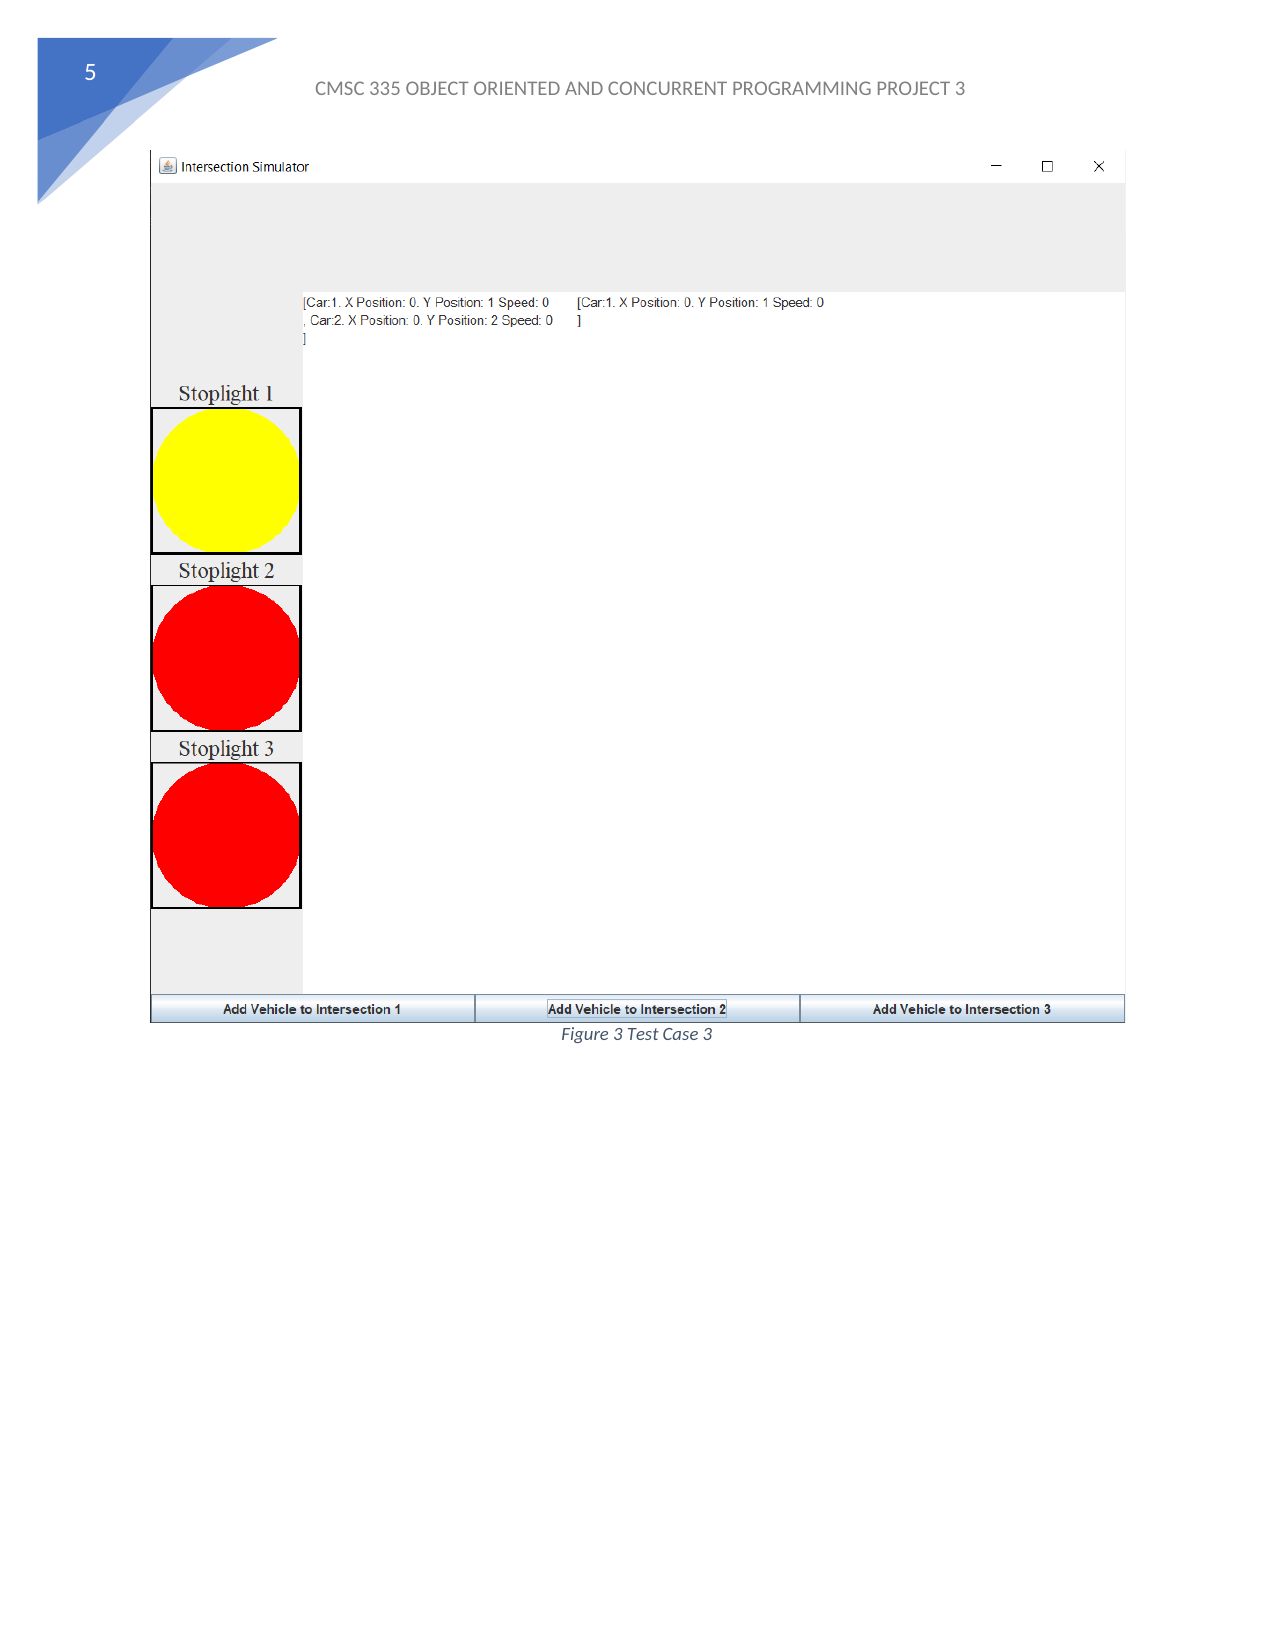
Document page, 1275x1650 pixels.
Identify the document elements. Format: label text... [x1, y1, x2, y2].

picture [37, 37, 1125, 1023]
